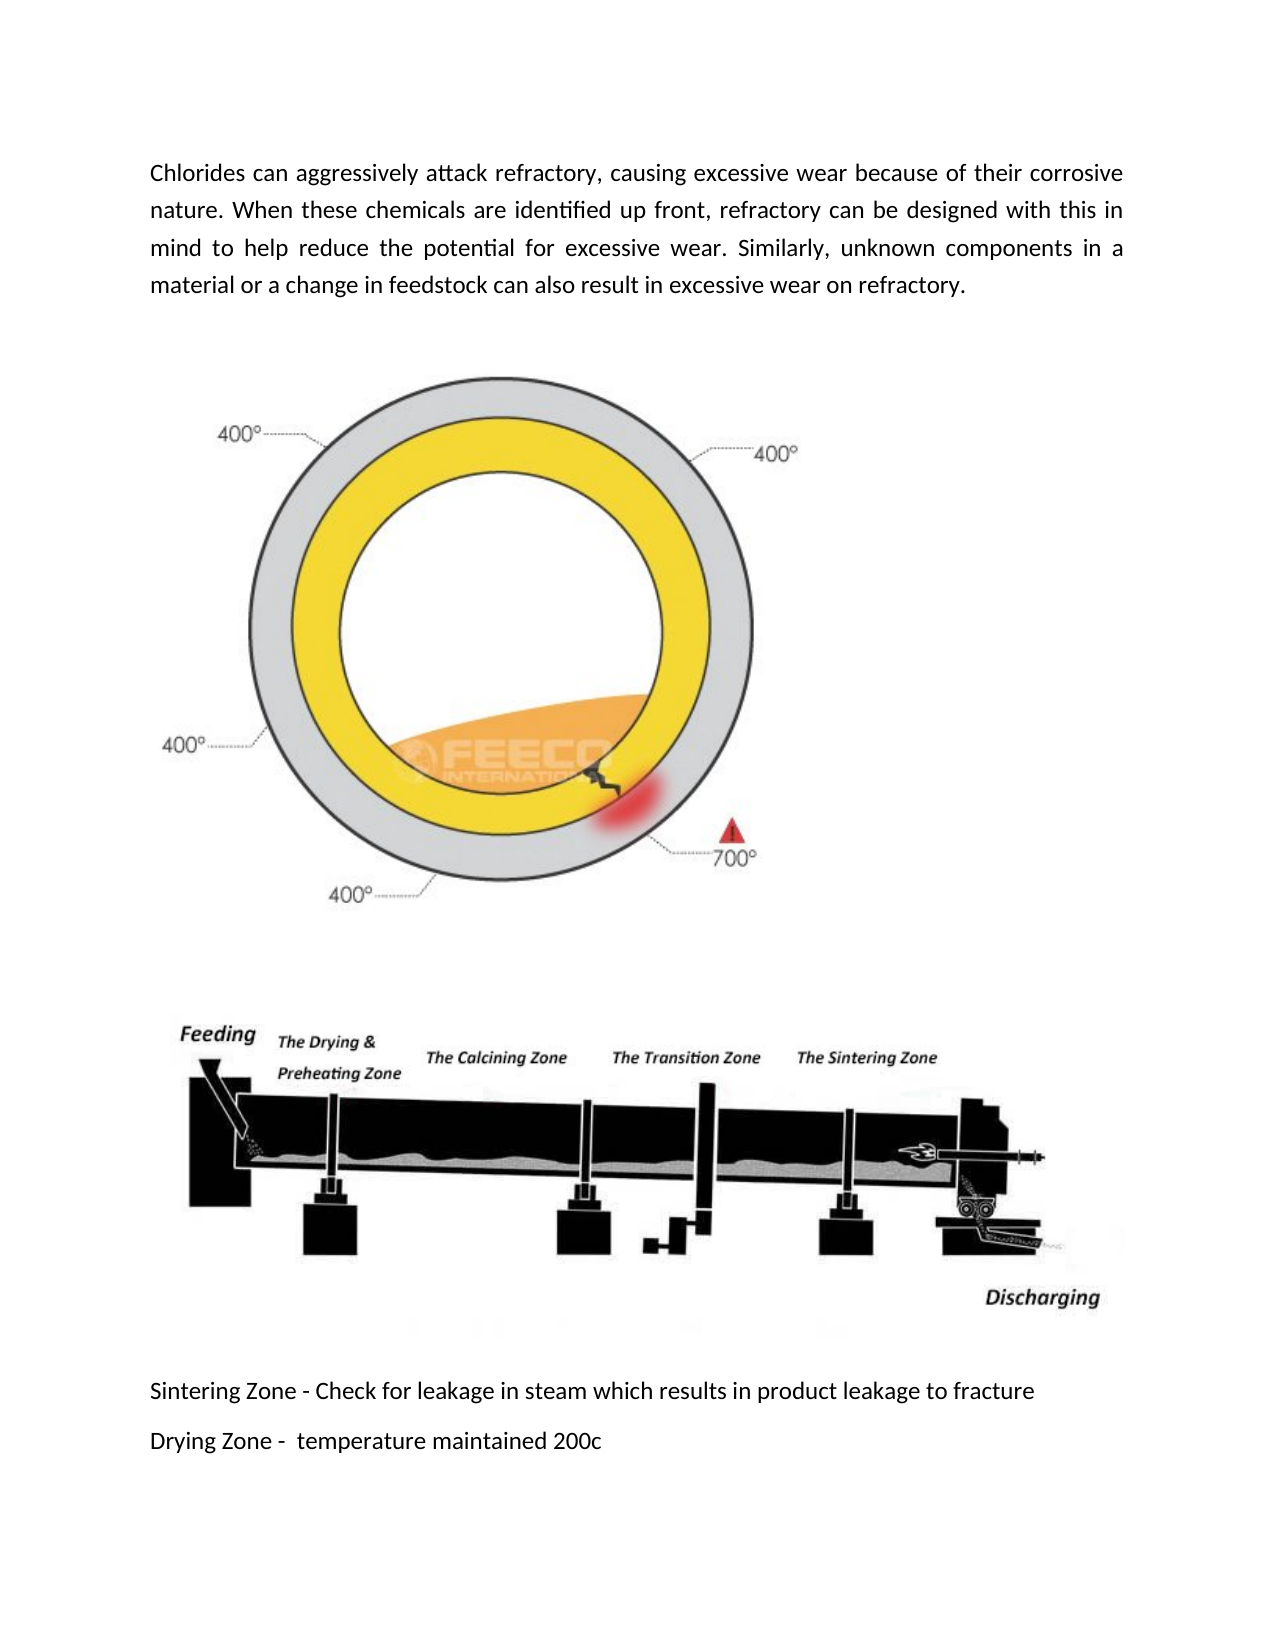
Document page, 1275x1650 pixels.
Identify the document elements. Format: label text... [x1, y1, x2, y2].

picture [150, 993, 1125, 1357]
text Chlorides can aggressively attack refractory, causing excessive wear because of their corrosive nature. When these chemicals are identified up front, refractory can be designed with this in mind to help reduce the potential for excessive wear. Similarly, unknown components in a material or a change in feedstock can also result in excessive wear on refractory. [150, 150, 1125, 300]
text Drying Zone - temperature maintained 200c [150, 1425, 1125, 1456]
picture [150, 300, 826, 975]
text Sintering Zone - Check for leakage in steam which results in product leakage to fracture [150, 1375, 1125, 1406]
